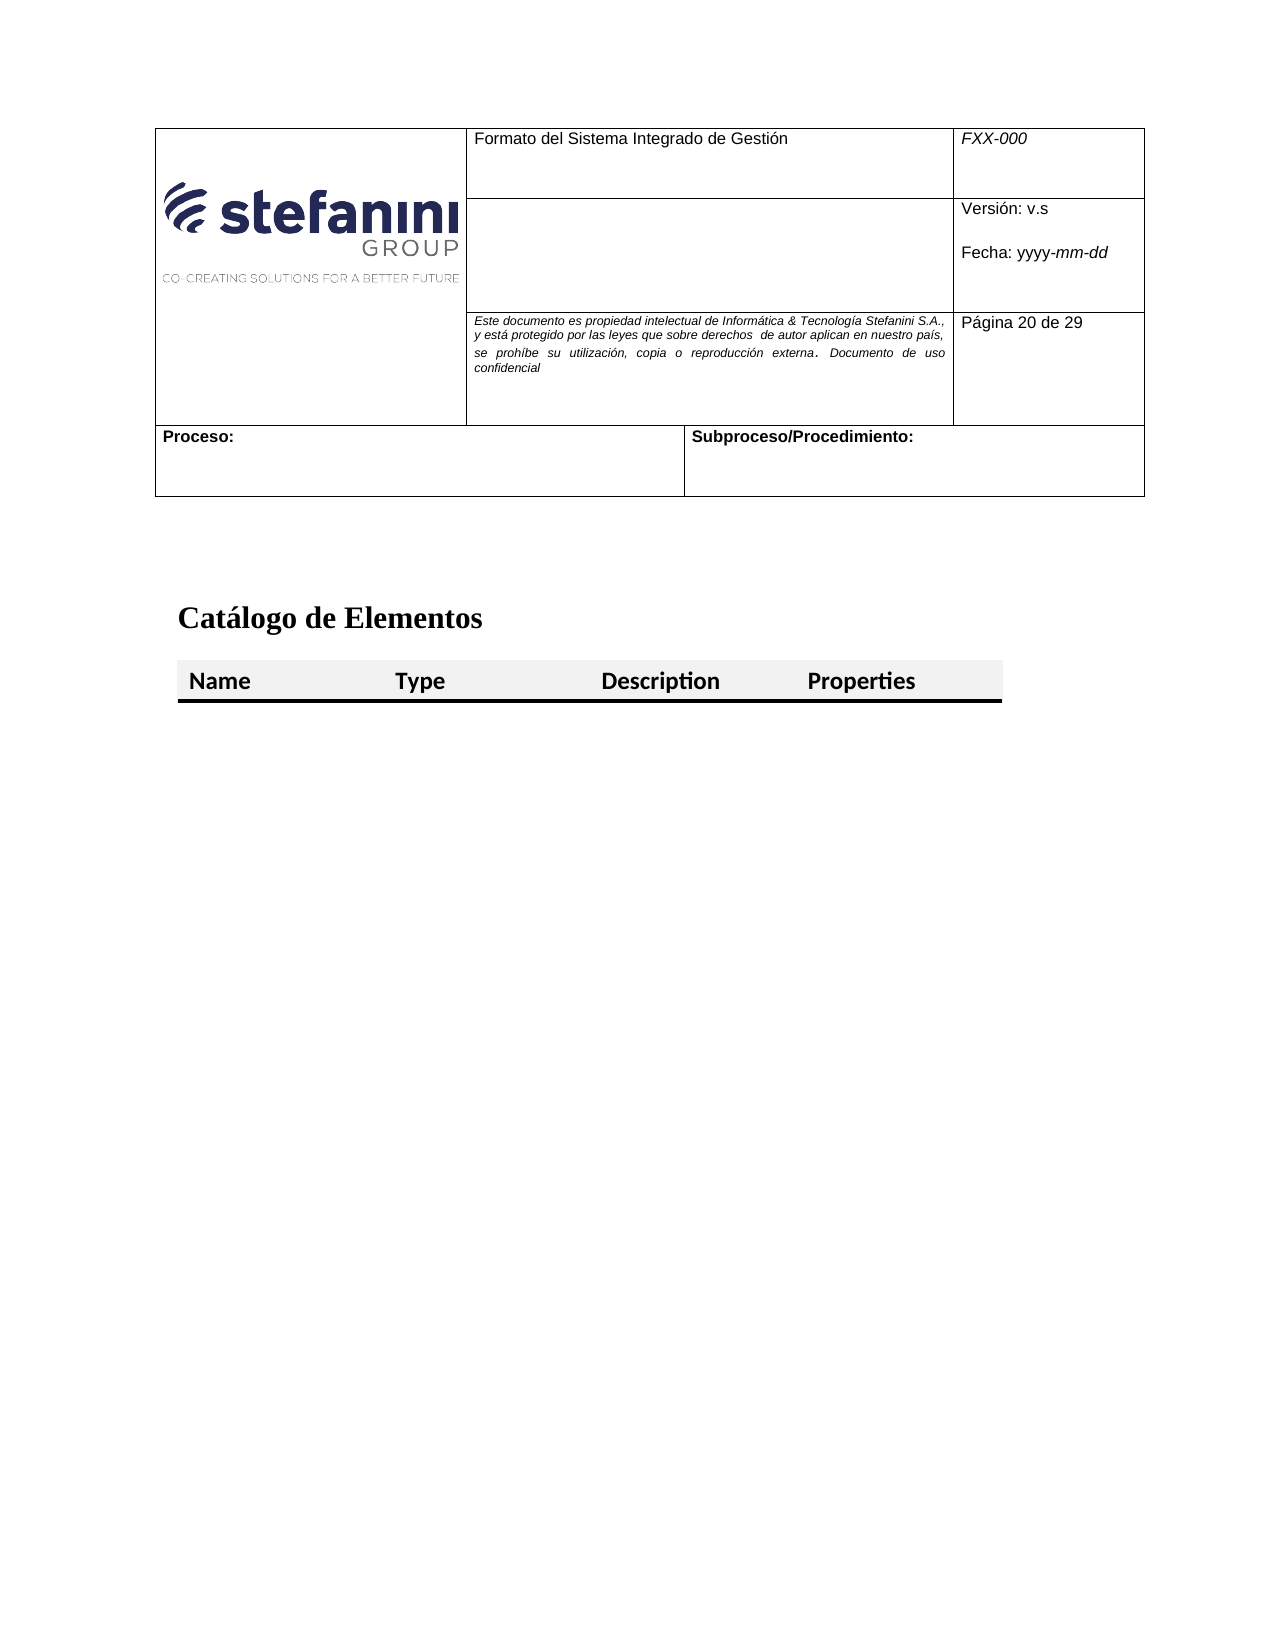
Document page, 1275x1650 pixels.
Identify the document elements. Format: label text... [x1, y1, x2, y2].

table_header Name [178, 661, 383, 699]
picture [162, 182, 460, 286]
table_header Description [591, 661, 796, 699]
table_header Properties [797, 661, 1002, 699]
subtitle Catálogo de Elementos [177, 599, 1098, 635]
table_header Type [384, 661, 590, 699]
